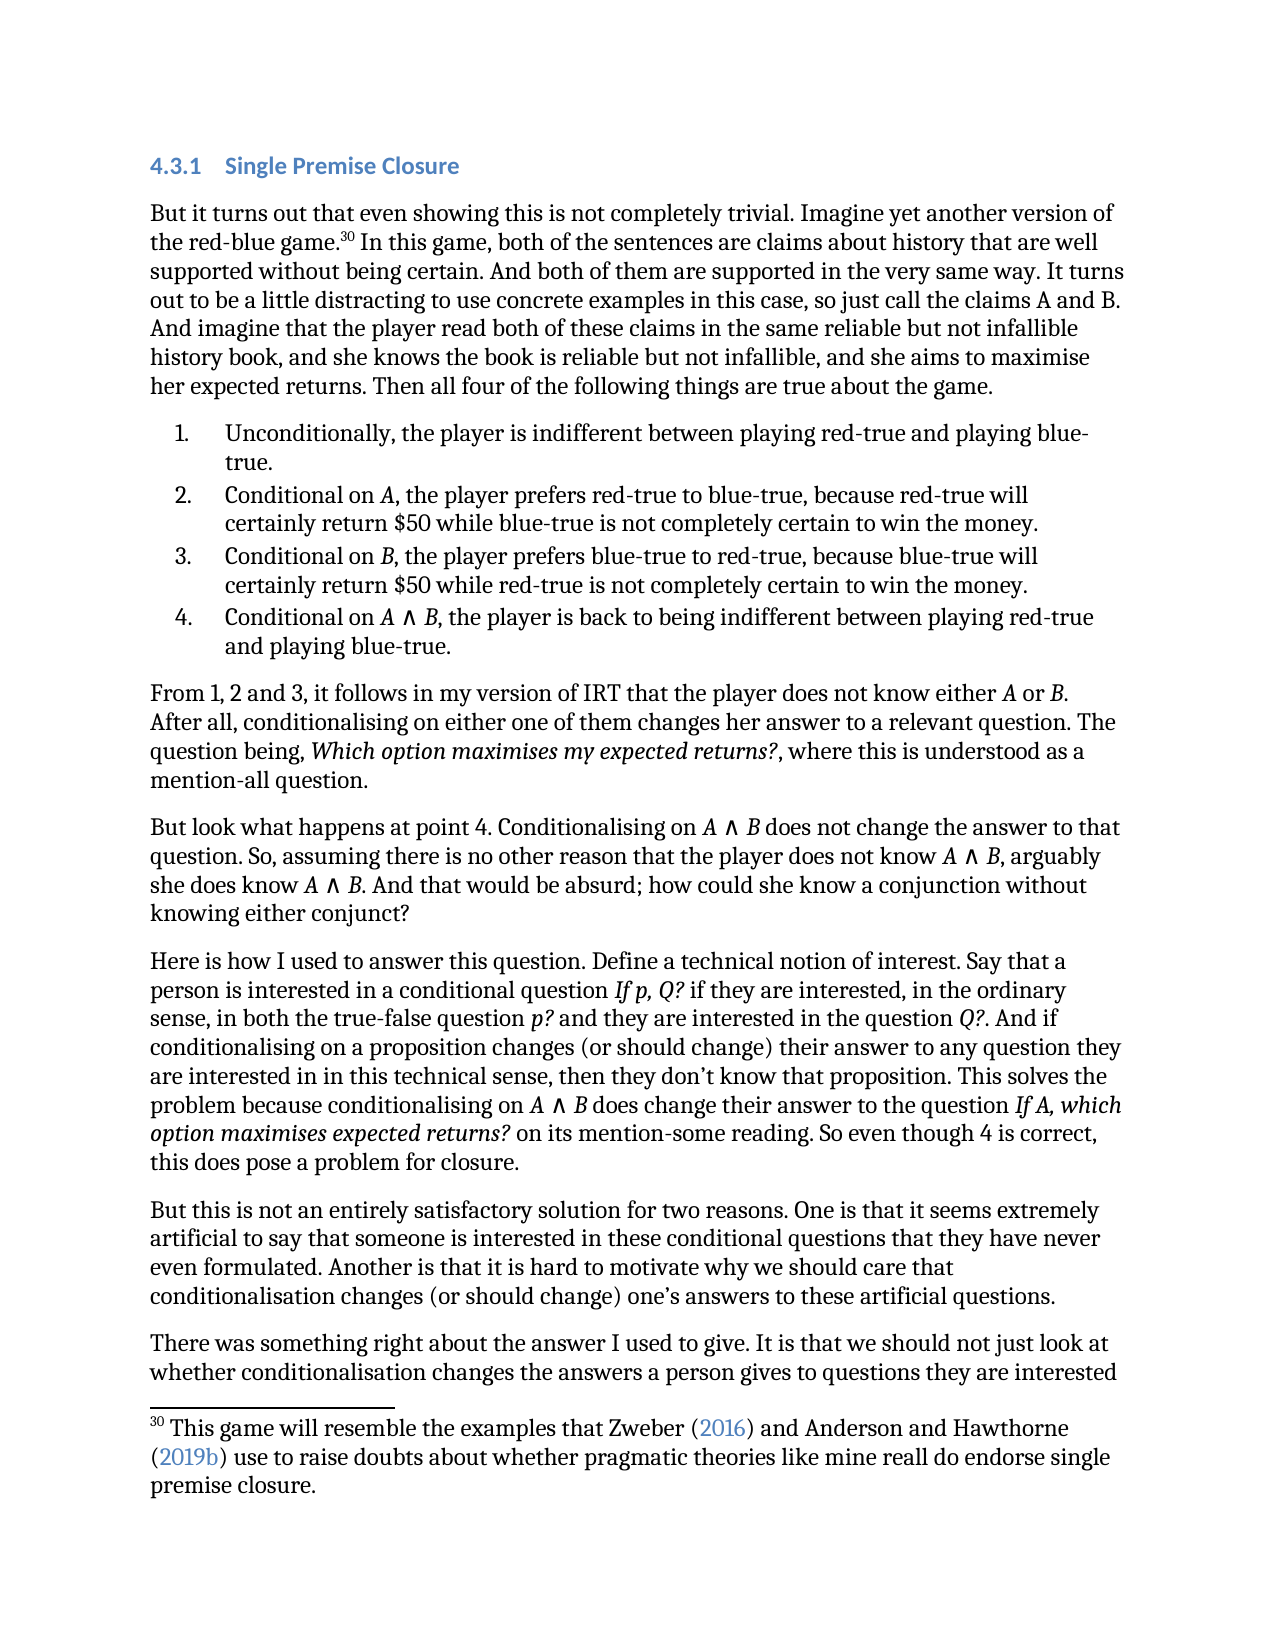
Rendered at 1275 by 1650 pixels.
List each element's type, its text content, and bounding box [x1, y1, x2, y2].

list Conditional on A ∧ B, the player is back to being indifferent between playing red-true and playing blue-true. [175, 603, 1125, 661]
text But it turns out that even showing this is not completely trivial. Imagine yet another version of the red-blue game. In this game, both of the sentences are claims about history that are well supported without being certain. And both of them are supported in the very same way. It turns out to be a little distracting to use concrete examples in this case, so just call the claims A and B. And imagine that the player read both of these claims in the same reliable but not infallible history book, and she knows the book is reliable but not infallible, and she aims to maximise her expected returns. Then all four of the following things are true about the game. [150, 199, 1125, 401]
text Here is how I used to answer this question. Define a technical notion of interest. Say that a person is interested in a conditional question If p, Q? if they are interested, in the ordinary sense, in both the true-false question p? and they are interested in the question Q?. And if conditionalising on a proposition changes (or should change) their answer to any question they are interested in in this technical sense, then they don’t know that proposition. This solves the problem because conditionalising on A ∧ B does change their answer to the question If A, which option maximises expected returns? on its mention-some reading. So even though 4 is correct, this does pose a problem for closure. [150, 947, 1125, 1177]
list Unconditionally, the player is indifferent between playing red-true and playing blue-true. [175, 419, 1125, 477]
list Conditional on B, the player prefers blue-true to red-true, because blue-true will certainly return $50 while red-true is not completely certain to win the money. [175, 542, 1125, 599]
list Conditional on A, the player prefers red-true to blue-true, because red-true will certainly return $50 while blue-true is not completely certain to win the money. [175, 481, 1125, 538]
subtitle 4.3.1 Single Premise Closure [150, 150, 1125, 181]
text But this is not an entirely satisfactory solution for two reasons. One is that it seems extremely artificial to say that someone is interested in these conditional questions that they have never even formulated. Another is that it is hard to motivate why we should care that conditionalisation changes (or should change) one’s answers to these artificial questions. [150, 1196, 1125, 1311]
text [150, 1329, 1125, 1387]
text But look what happens at point 4. Conditionalising on A ∧ B does not change the answer to that question. So, assuming there is no other reason that the player does not know A ∧ B, arguably she does know A ∧ B. And that would be absurd; how could she know a conjunction without knowing either conjunct? [150, 813, 1125, 928]
text From 1, 2 and 3, it follows in my version of IRT that the player does not know either A or B. After all, conditionalising on either one of them changes her answer to a relevant question. The question being, Which option maximises my expected returns?, where this is understood as a mention-all question. [150, 679, 1125, 794]
